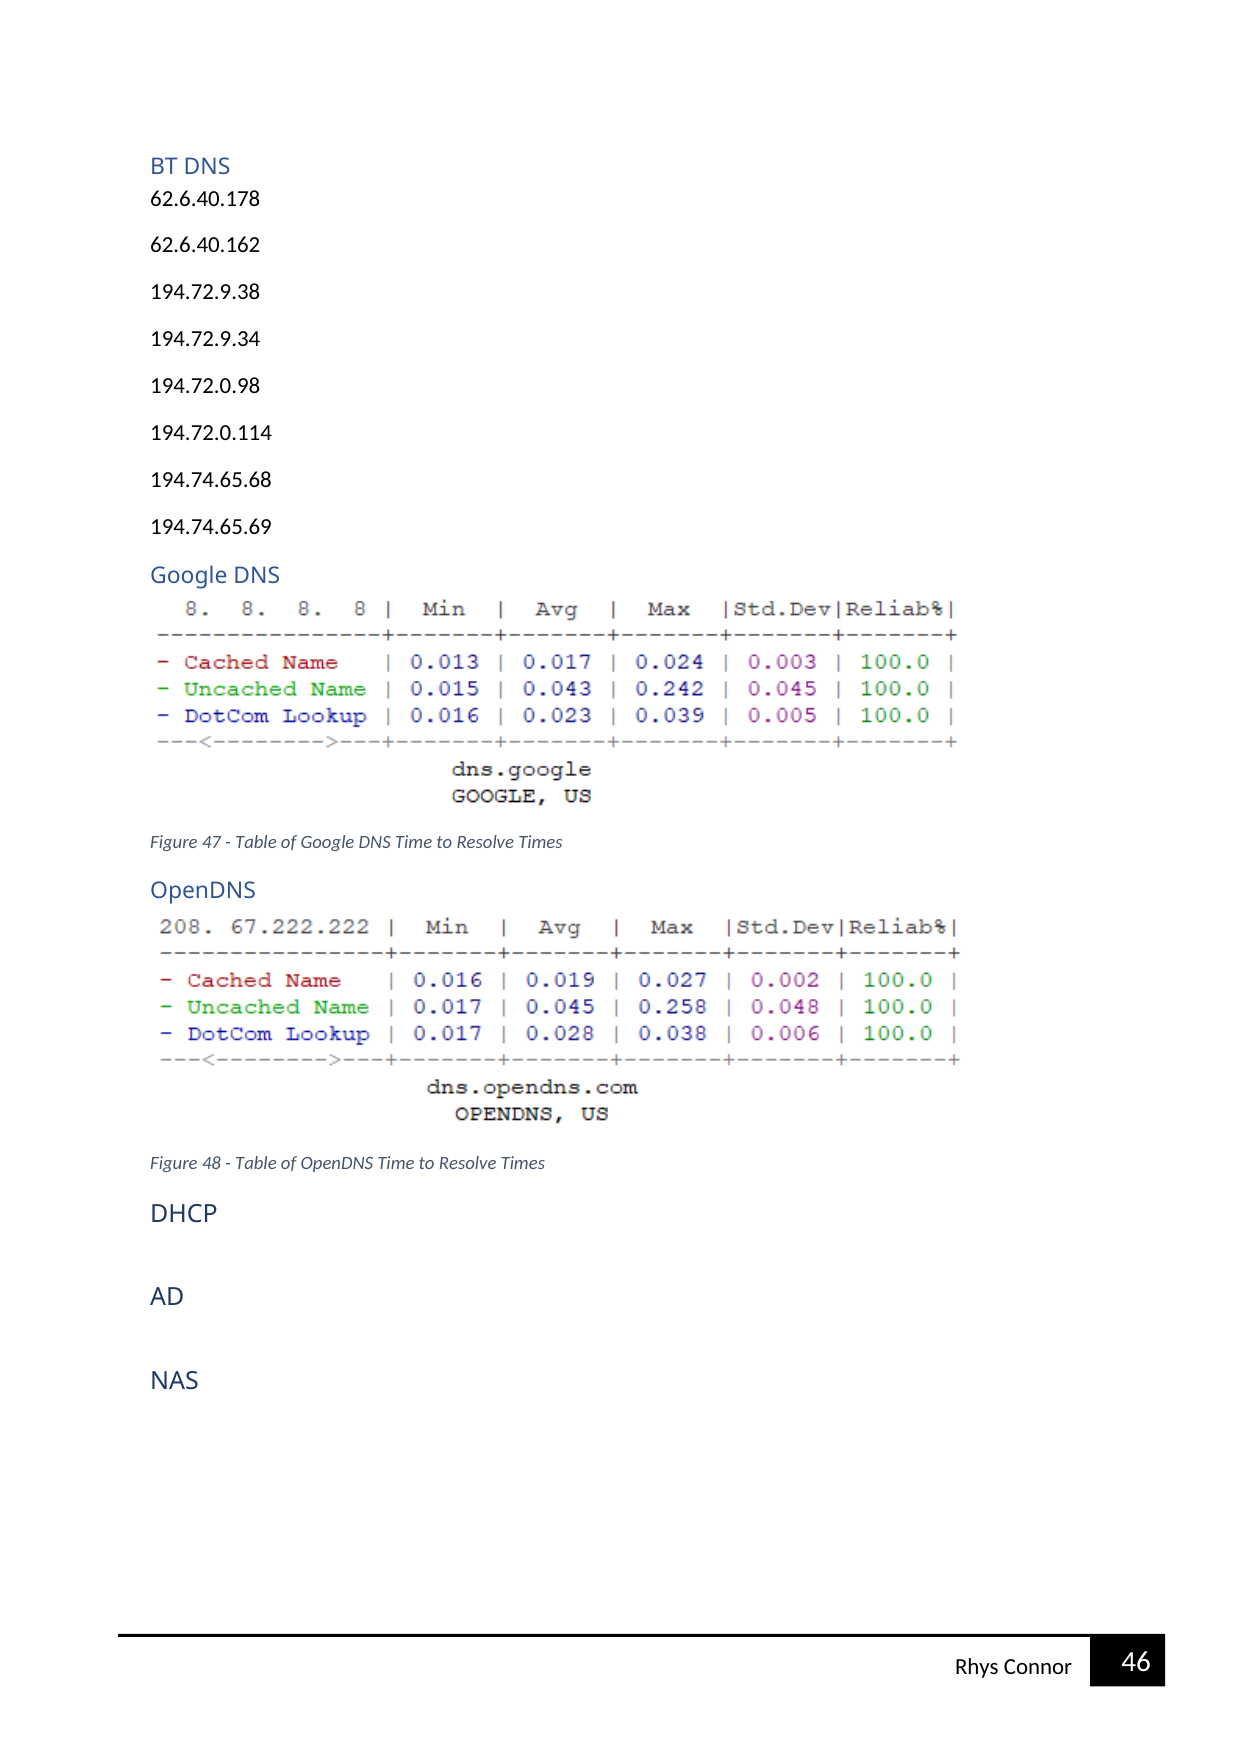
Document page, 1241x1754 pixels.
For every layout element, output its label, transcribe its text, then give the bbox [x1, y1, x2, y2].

subtitle Google DNS [150, 559, 1090, 590]
picture [150, 592, 963, 812]
subtitle AD [150, 1279, 1090, 1313]
subtitle DHCP [150, 1195, 1090, 1229]
text 194.72.9.34 [150, 324, 1090, 352]
text 194.74.65.69 [150, 512, 1090, 540]
text Figure 55 - Table of Google DNS Time to Resolve Times [150, 830, 1090, 853]
subtitle NAS [150, 1363, 1090, 1397]
text 62.6.40.178 [150, 184, 1090, 212]
subtitle BT DNS [150, 150, 1090, 181]
text Figure 56 - Table of OpenDNS Time to Resolve Times [150, 1152, 1090, 1174]
picture [150, 907, 966, 1133]
text 194.72.0.98 [150, 371, 1090, 399]
subtitle OpenDNS [150, 874, 1090, 905]
text 194.72.9.38 [150, 277, 1090, 306]
text 62.6.40.162 [150, 231, 1090, 259]
text 194.72.0.114 [150, 418, 1090, 446]
text 194.74.65.68 [150, 465, 1090, 493]
